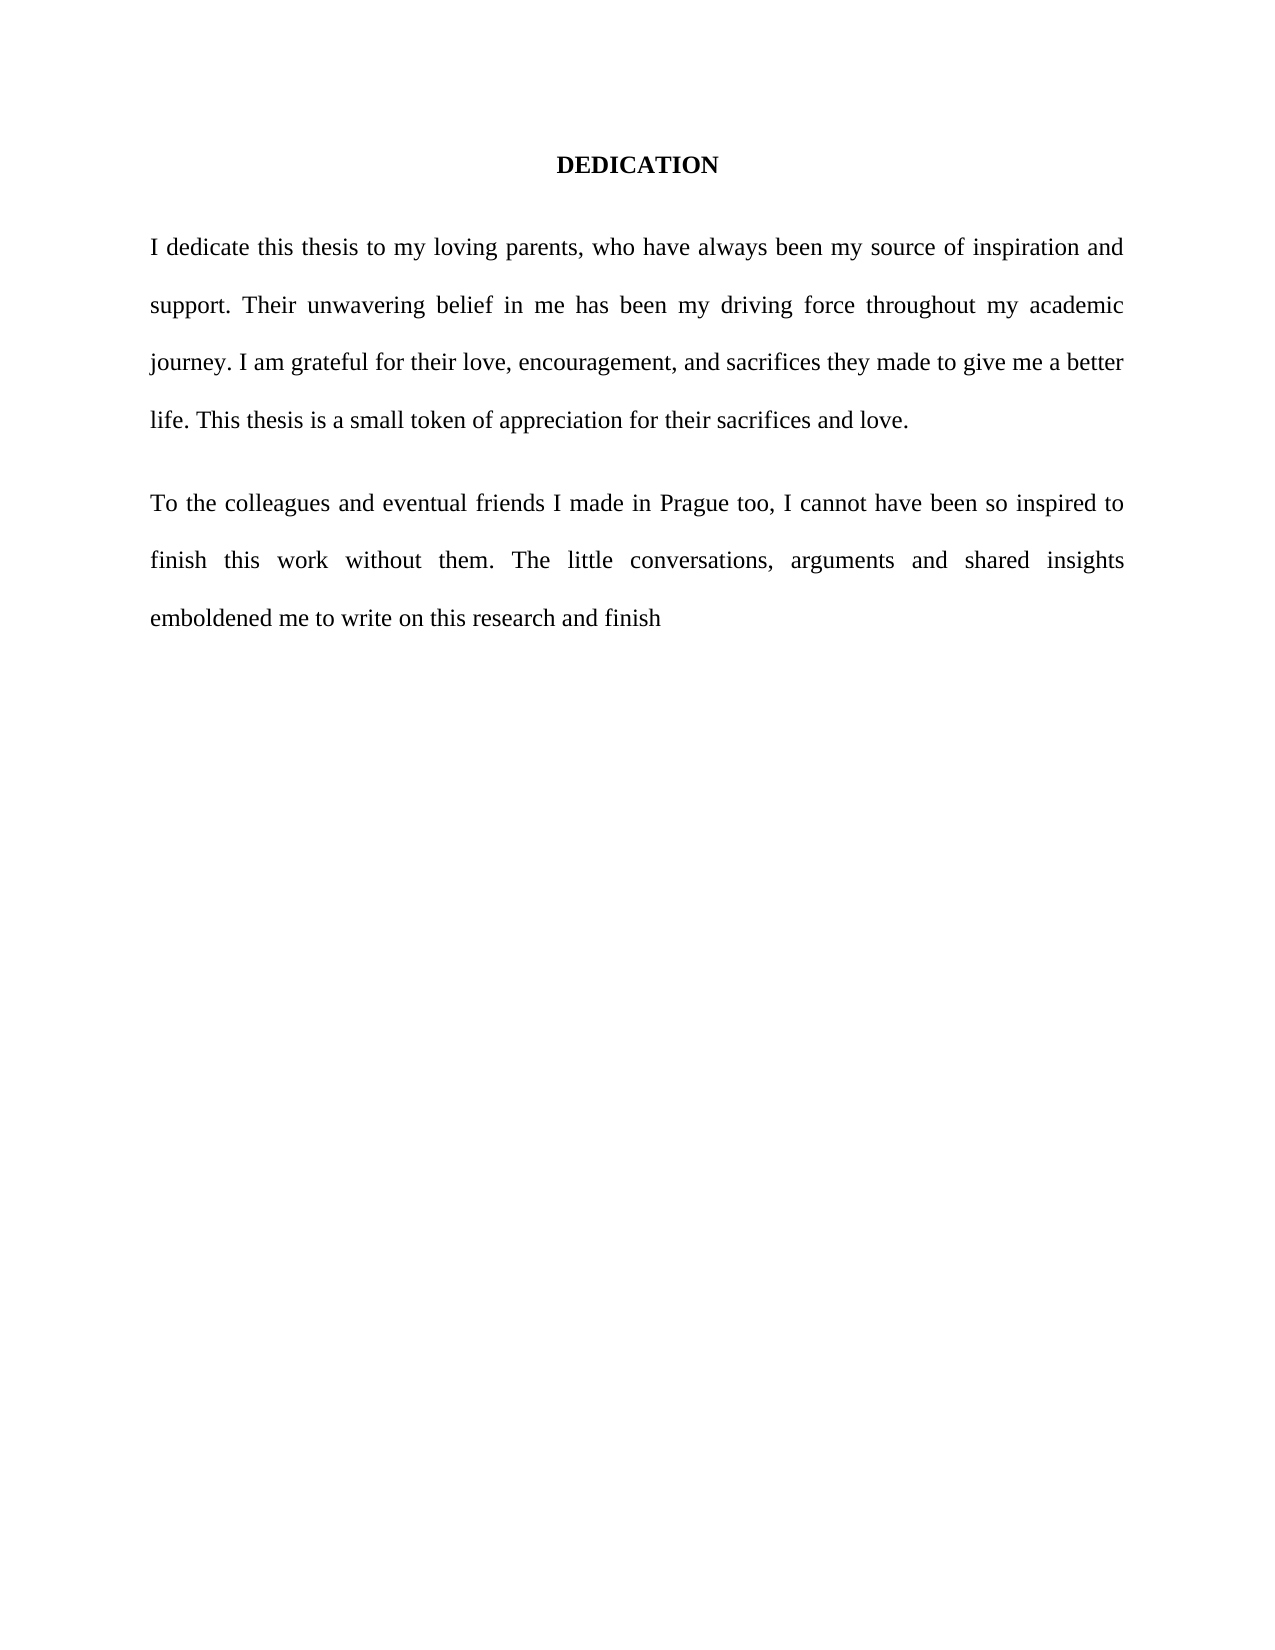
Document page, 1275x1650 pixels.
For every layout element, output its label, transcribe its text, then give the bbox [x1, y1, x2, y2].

text I dedicate this thesis to my loving parents, who have always been my source of inspiration and support. Their unwavering belief in me has been my driving force throughout my academic journey. I am grateful for their love, encouragement, and sacrifices they made to give me a better life. This thesis is a small token of appreciation for their sacrifices and love. [150, 232, 1125, 434]
subtitle DEDICATION [314, 150, 961, 179]
text To the colleagues and eventual friends I made in Prague too, I cannot have been so inspired to finish this work without them. The little conversations, arguments and shared insights emboldened me to write on this research and finish [150, 488, 1125, 631]
